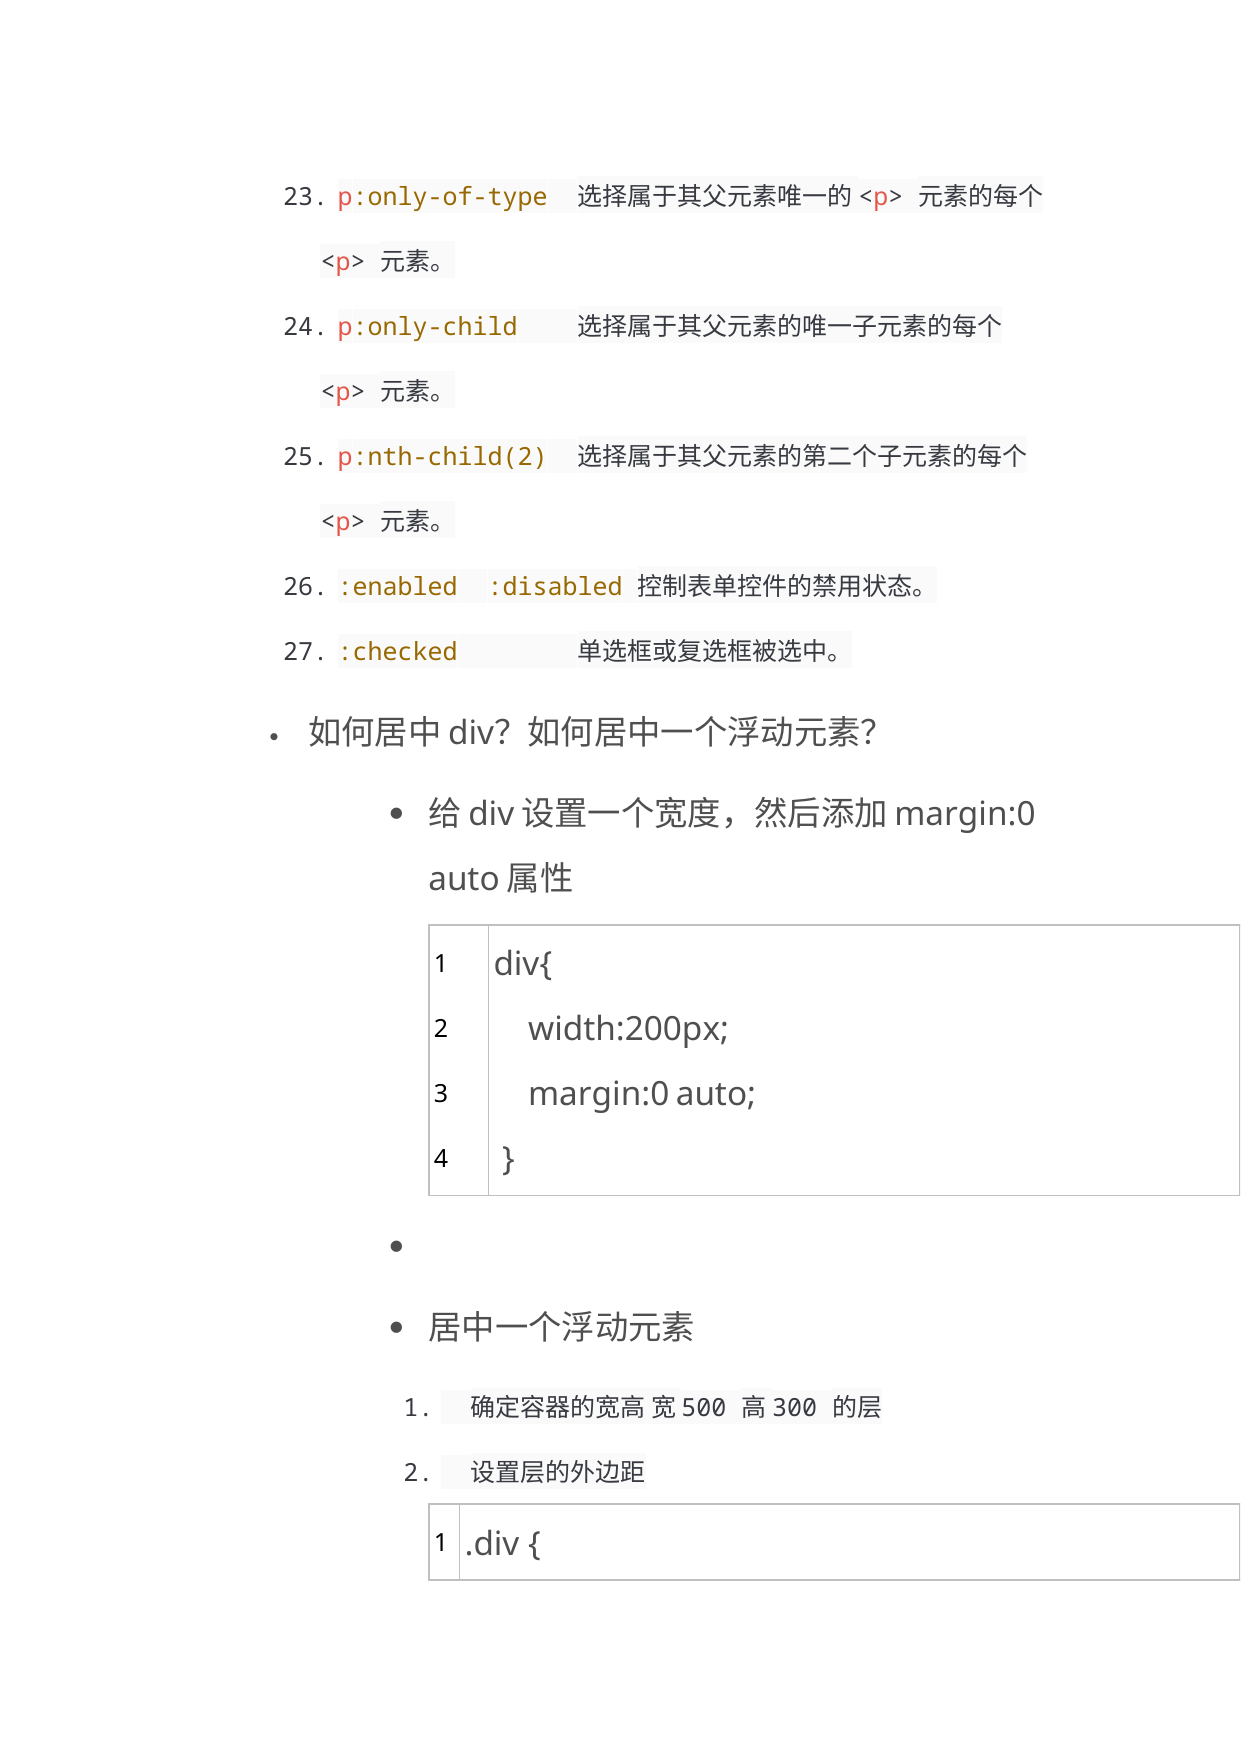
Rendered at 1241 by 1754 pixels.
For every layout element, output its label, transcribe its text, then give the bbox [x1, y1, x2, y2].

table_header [460, 1505, 1239, 1579]
table_header 1 2 3 4 [430, 926, 488, 1195]
list 设置层的外边距 [403, 1438, 1053, 1503]
table_header div{ width:200px; margin:0 auto; } [489, 926, 1239, 1195]
list p:only-child 选择属于其父元素的唯一子元素的每个 <p> 元素。 [283, 292, 1053, 422]
list :checked 单选框或复选框被选中。 [283, 617, 1053, 682]
list :enabled :disabled 控制表单控件的禁用状态。 [283, 552, 1053, 617]
list 居中一个浮动元素 [391, 1293, 1053, 1358]
list p:only-of-type 选择属于其父元素唯一的 <p> 元素的每个 <p> 元素。 [283, 162, 1053, 292]
list 确定容器的宽高 宽500 高 300 的层 [403, 1373, 1053, 1438]
table_header 1 2 3 4 5 6 7 8 [430, 1505, 459, 1579]
list 给div设置一个宽度，然后添加margin:0 auto属性 [391, 778, 1053, 908]
list 如何居中div？如何居中一个浮动元素？ [270, 698, 1053, 763]
list p:nth-child(2) 选择属于其父元素的第二个子元素的每个 <p> 元素。 [283, 422, 1053, 552]
